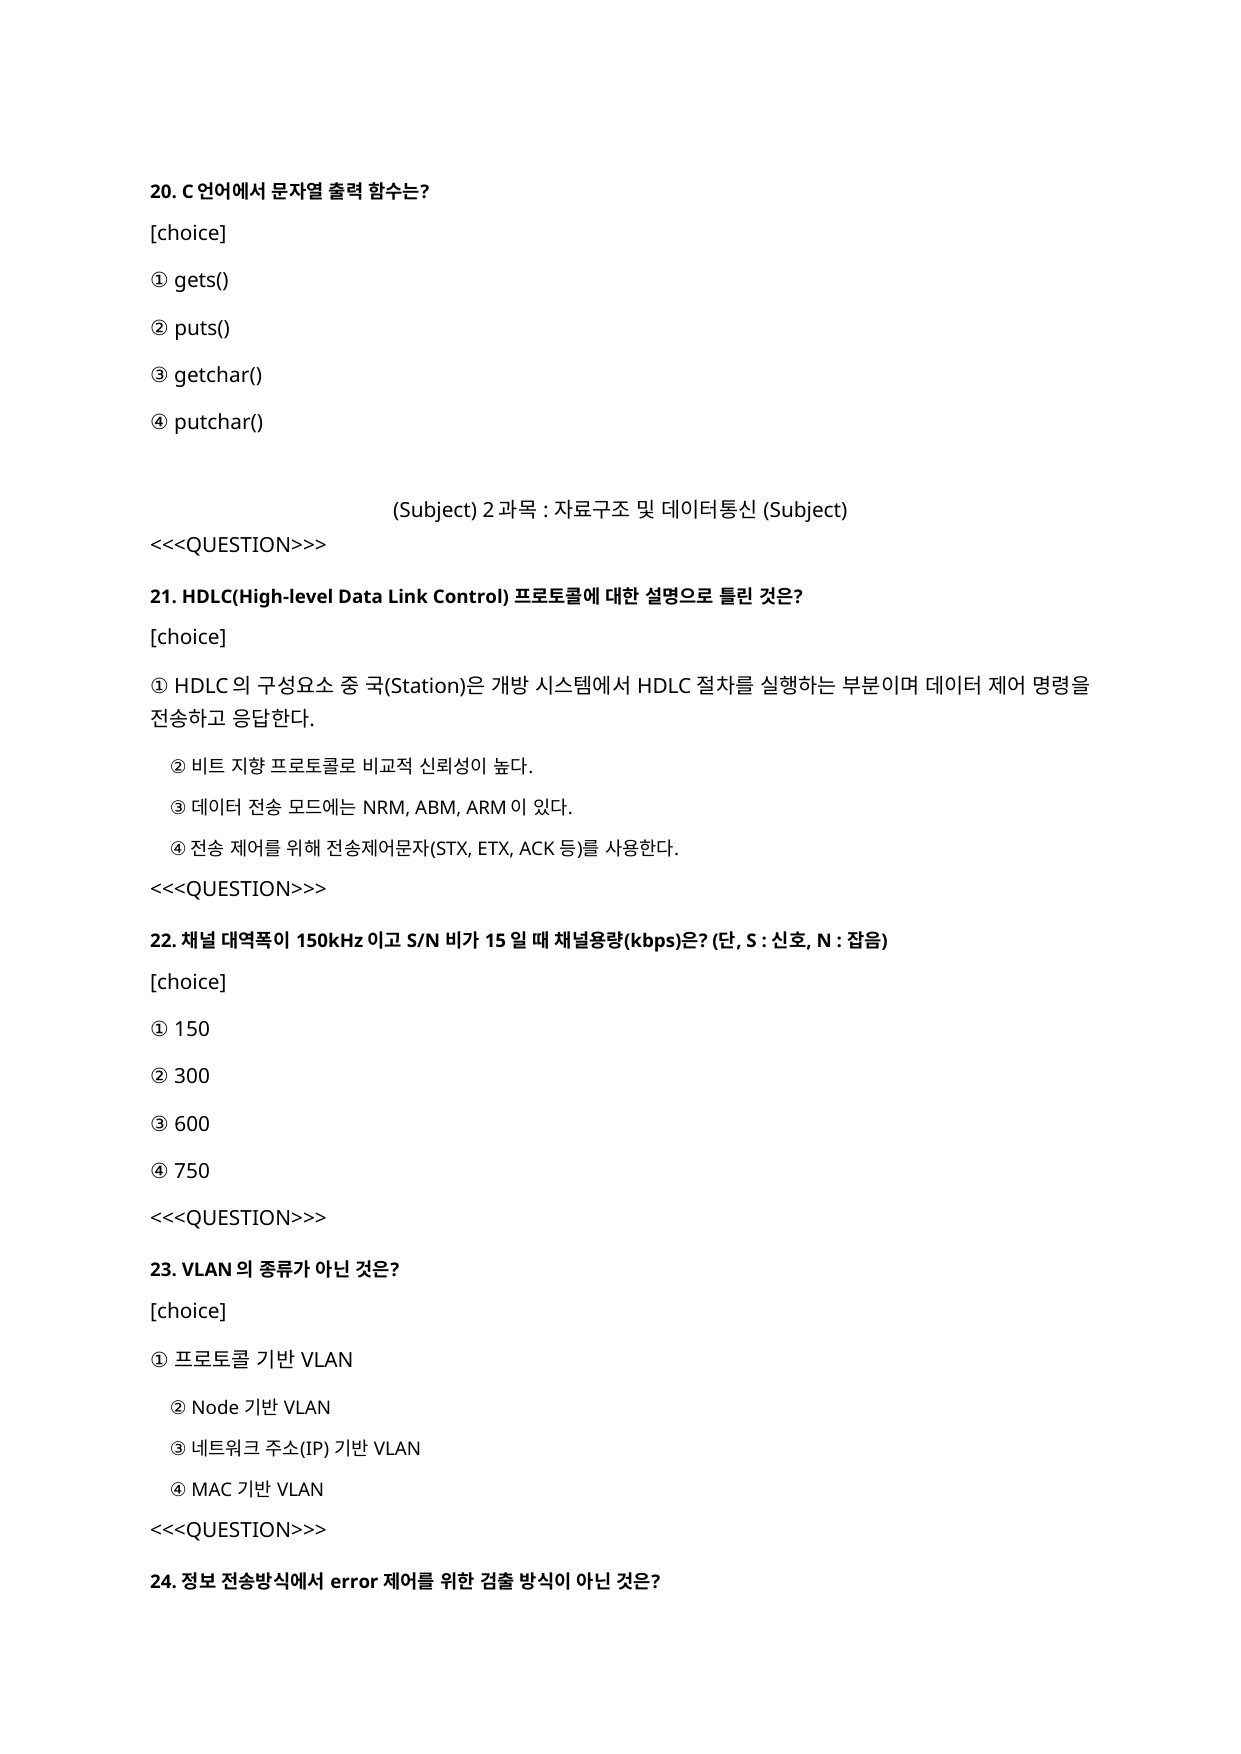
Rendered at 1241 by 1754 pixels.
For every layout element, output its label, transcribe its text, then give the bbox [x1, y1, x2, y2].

text ② puts() [150, 313, 1090, 341]
text ① 150 [150, 1014, 1090, 1043]
text ③ 데이터 전송 모드에는 NRM, ABM, ARM이 있다. [150, 793, 1090, 820]
text ② 비트 지향 프로토콜로 비교적 신뢰성이 높다. [150, 752, 1090, 779]
text ③ 네트워크 주소(IP) 기반 VLAN [150, 1433, 1090, 1461]
text 24. 정보 전송방식에서 error 제어를 위한 검출 방식이 아닌 것은? [150, 1567, 1090, 1594]
text <<<QUESTION>>> [150, 874, 1090, 903]
text ④전송 제어를 위해 전송제어문자(STX, ETX, ACK 등)를 사용한다. [150, 833, 1090, 861]
text ① HDLC의 구성요소 중 국(Station)은 개방 시스템에서 HDLC 절차를 실행하는 부분이며 데이터 제어 명령을 전송하고 응답한다. [150, 669, 1090, 733]
text (Subject) 2과목 : 자료구조 및 데이터통신 (Subject) [150, 493, 1090, 524]
text ④ 750 [150, 1156, 1090, 1184]
text ④ MAC 기반 VLAN [150, 1474, 1090, 1501]
text 22. 채널 대역폭이 150kHz이고 S/N 비가 15일 때 채널용량(kbps)은? (단, S : 신호, N : 잡음) [150, 926, 1090, 953]
text ① gets() [150, 265, 1090, 294]
text [choice] [150, 1296, 1090, 1324]
text ④ putchar() [150, 407, 1090, 436]
text ① 프로토콜 기반 VLAN [150, 1343, 1090, 1373]
text ② 300 [150, 1061, 1090, 1090]
text <<<QUESTION>>> [150, 1515, 1090, 1544]
text ③ getchar() [150, 360, 1090, 388]
text 23. VLAN의 종류가 아닌 것은? [150, 1255, 1090, 1282]
text [choice] [150, 967, 1090, 995]
text 20. C언어에서 문자열 출력 함수는? [150, 177, 1090, 204]
text <<<QUESTION>>> [150, 530, 1090, 558]
text <<<QUESTION>>> [150, 1203, 1090, 1232]
text [choice] [150, 218, 1090, 247]
text 21. HDLC(High-level Data Link Control) 프로토콜에 대한 설명으로 틀린 것은? [150, 581, 1090, 608]
text ③ 600 [150, 1109, 1090, 1137]
text [choice] [150, 622, 1090, 651]
text ② Node 기반 VLAN [150, 1392, 1090, 1419]
